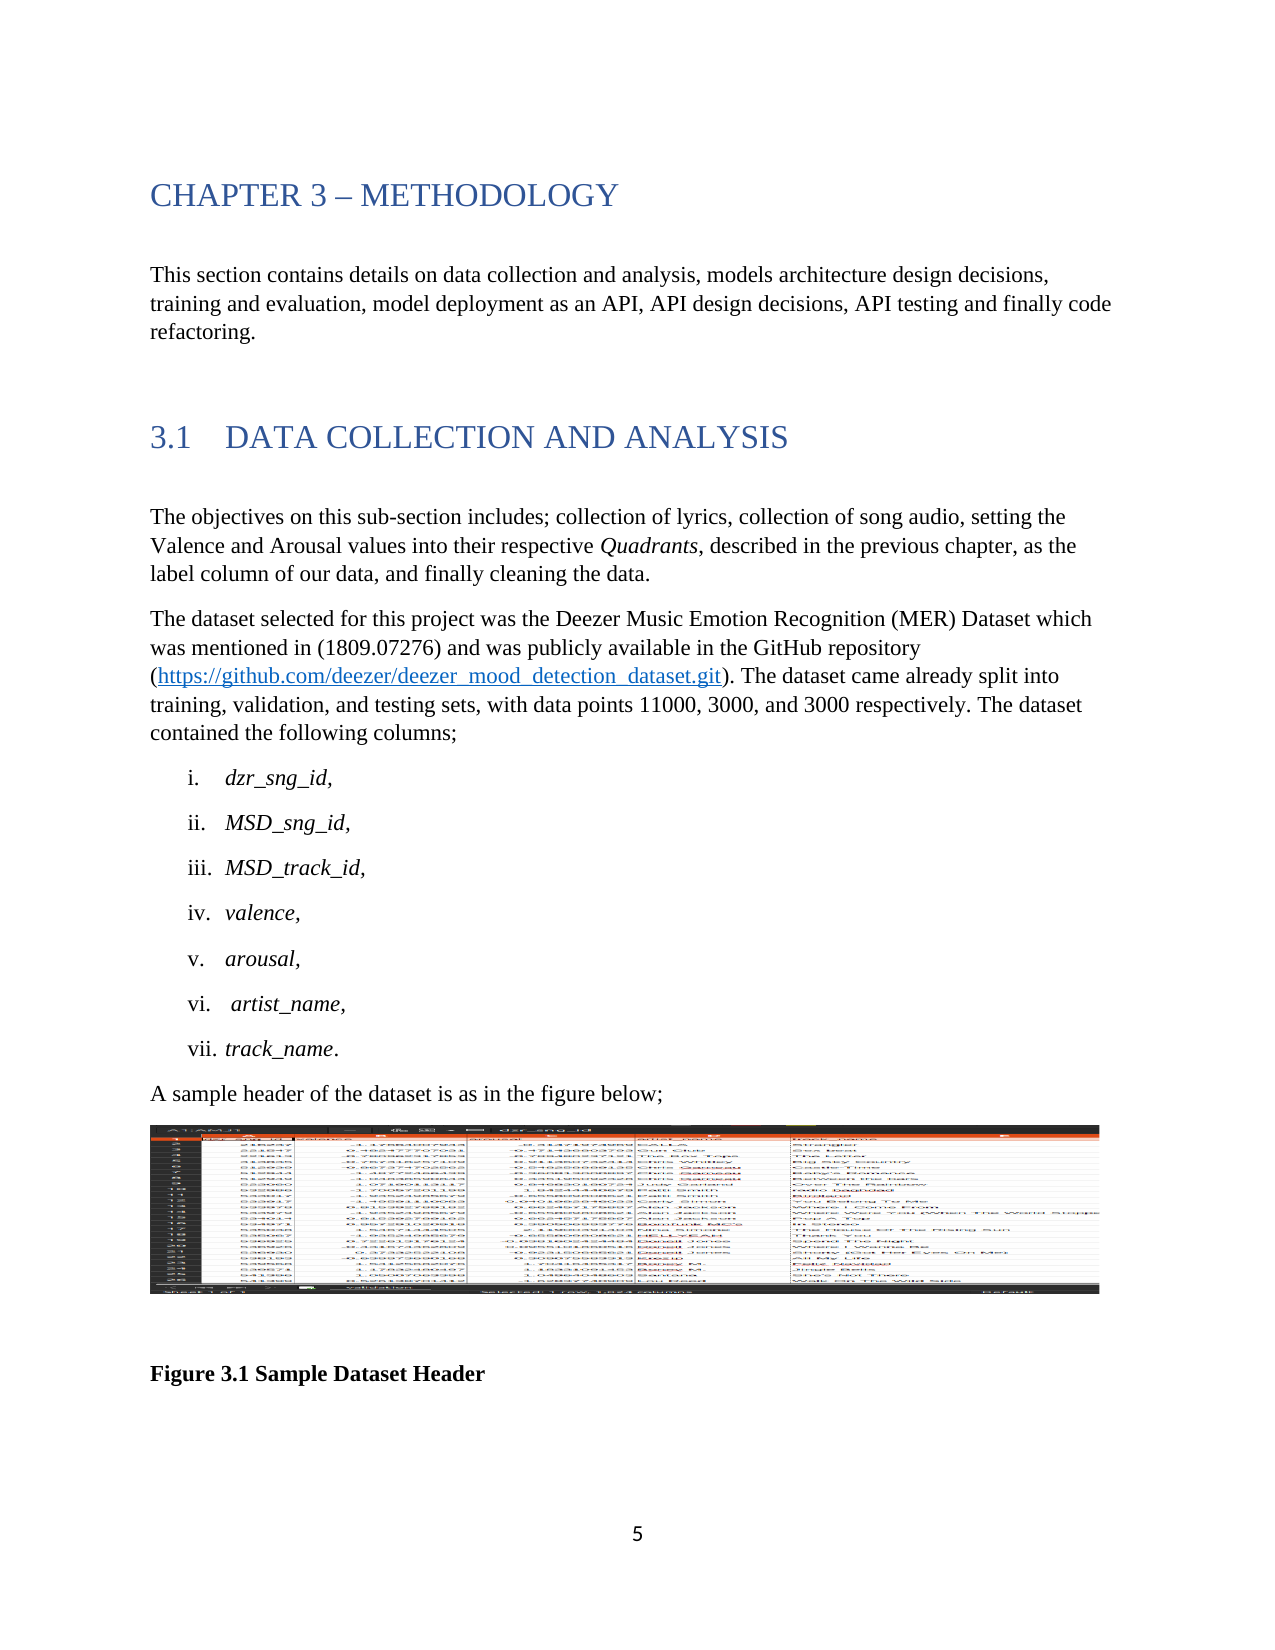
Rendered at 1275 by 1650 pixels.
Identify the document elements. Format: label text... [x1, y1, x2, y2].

subtitle CHAPTER 3 – METHODOLOGY [150, 175, 1125, 213]
list MSD_track_id, [187, 854, 1125, 881]
list valence, [187, 899, 1125, 926]
text The dataset selected for this project was the Deezer Music Emotion Recognition (MER) Dataset which was mentioned in (1809.07276) and was publicly available in the GitHub repository (https://github.com/deezer/deezer_mood_detection_dataset.git). The dataset came already split into training, validation, and testing sets, with data points 11000, 3000, and 3000 respectively. The dataset contained the following columns; [150, 605, 1125, 745]
list arousal, [187, 944, 1125, 971]
list dzr_sng_id, [187, 764, 1125, 791]
text This section contains details on data collection and analysis, models architecture design decisions, training and evaluation, model deployment as an API, API design decisions, API testing and finally code refactoring. [150, 261, 1125, 345]
list track_name. [187, 1035, 1125, 1061]
list MSD_sng_id, [187, 809, 1125, 836]
picture [150, 1125, 1100, 1294]
text A sample header of the dataset is as in the figure below; [150, 1080, 1125, 1106]
text The objectives on this sub-section includes; collection of lyrics, collection of song audio, setting the Valence and Arousal values into their respective Quadrants, described in the previous chapter, as the label column of our data, and finally cleaning the data. [150, 503, 1125, 587]
text Figure 3.1 Sample Dataset Header [150, 1360, 1125, 1386]
subtitle 3.1 DATA COLLECTION AND ANALYSIS [150, 417, 1125, 455]
list artist_name, [187, 990, 1125, 1016]
